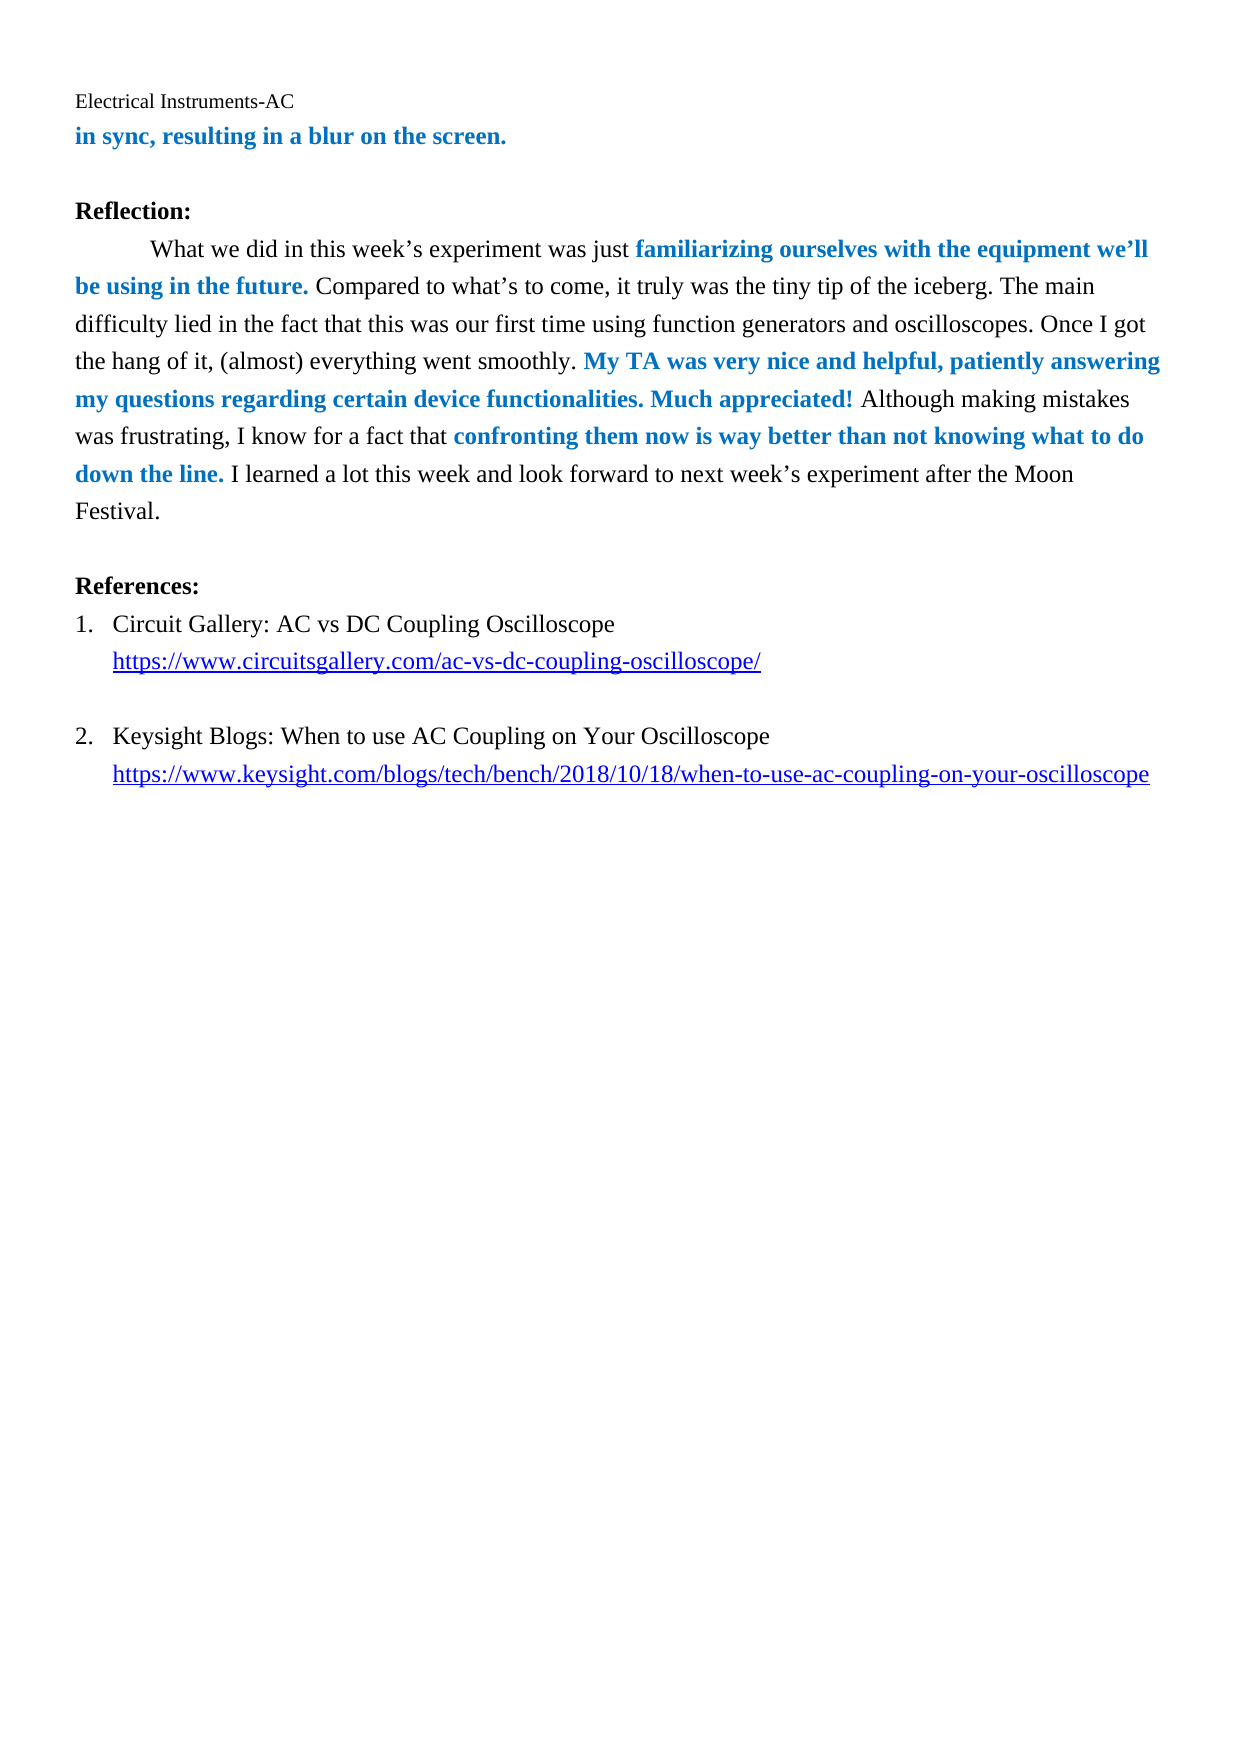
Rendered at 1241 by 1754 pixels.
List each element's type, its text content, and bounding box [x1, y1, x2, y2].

list Circuit Gallery: AC vs DC Coupling Oscilloscope [75, 600, 1165, 638]
list Keysight Blogs: When to use AC Coupling on Your Oscilloscope [75, 713, 1165, 750]
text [75, 113, 1165, 150]
list https://www.circuitsgallery.com/ac-vs-dc-coupling-oscilloscope/ [112, 638, 1165, 675]
text Reflection: [75, 188, 1165, 225]
text What we did in this week’s experiment was just familiarizing ourselves with the equipment we’ll be using in the future. Compared to what’s to come, it truly was the tiny tip of the iceberg. The main difficulty lied in the fact that this was our first time using function generators and oscilloscopes. Once I got the hang of it, (almost) everything went smoothly. My TA was very nice and helpful, patiently answering my questions regarding certain device functionalities. Much appreciated! Although making mistakes was frustrating, I know for a fact that confronting them now is way better than not knowing what to do down the line. I learned a lot this week and look forward to next week’s experiment after the Moon Festival. [75, 225, 1165, 525]
list https://www.keysight.com/blogs/tech/bench/2018/10/18/when-to-use-ac-coupling-on-your-oscilloscope [112, 750, 1165, 788]
text References: [75, 563, 1165, 600]
